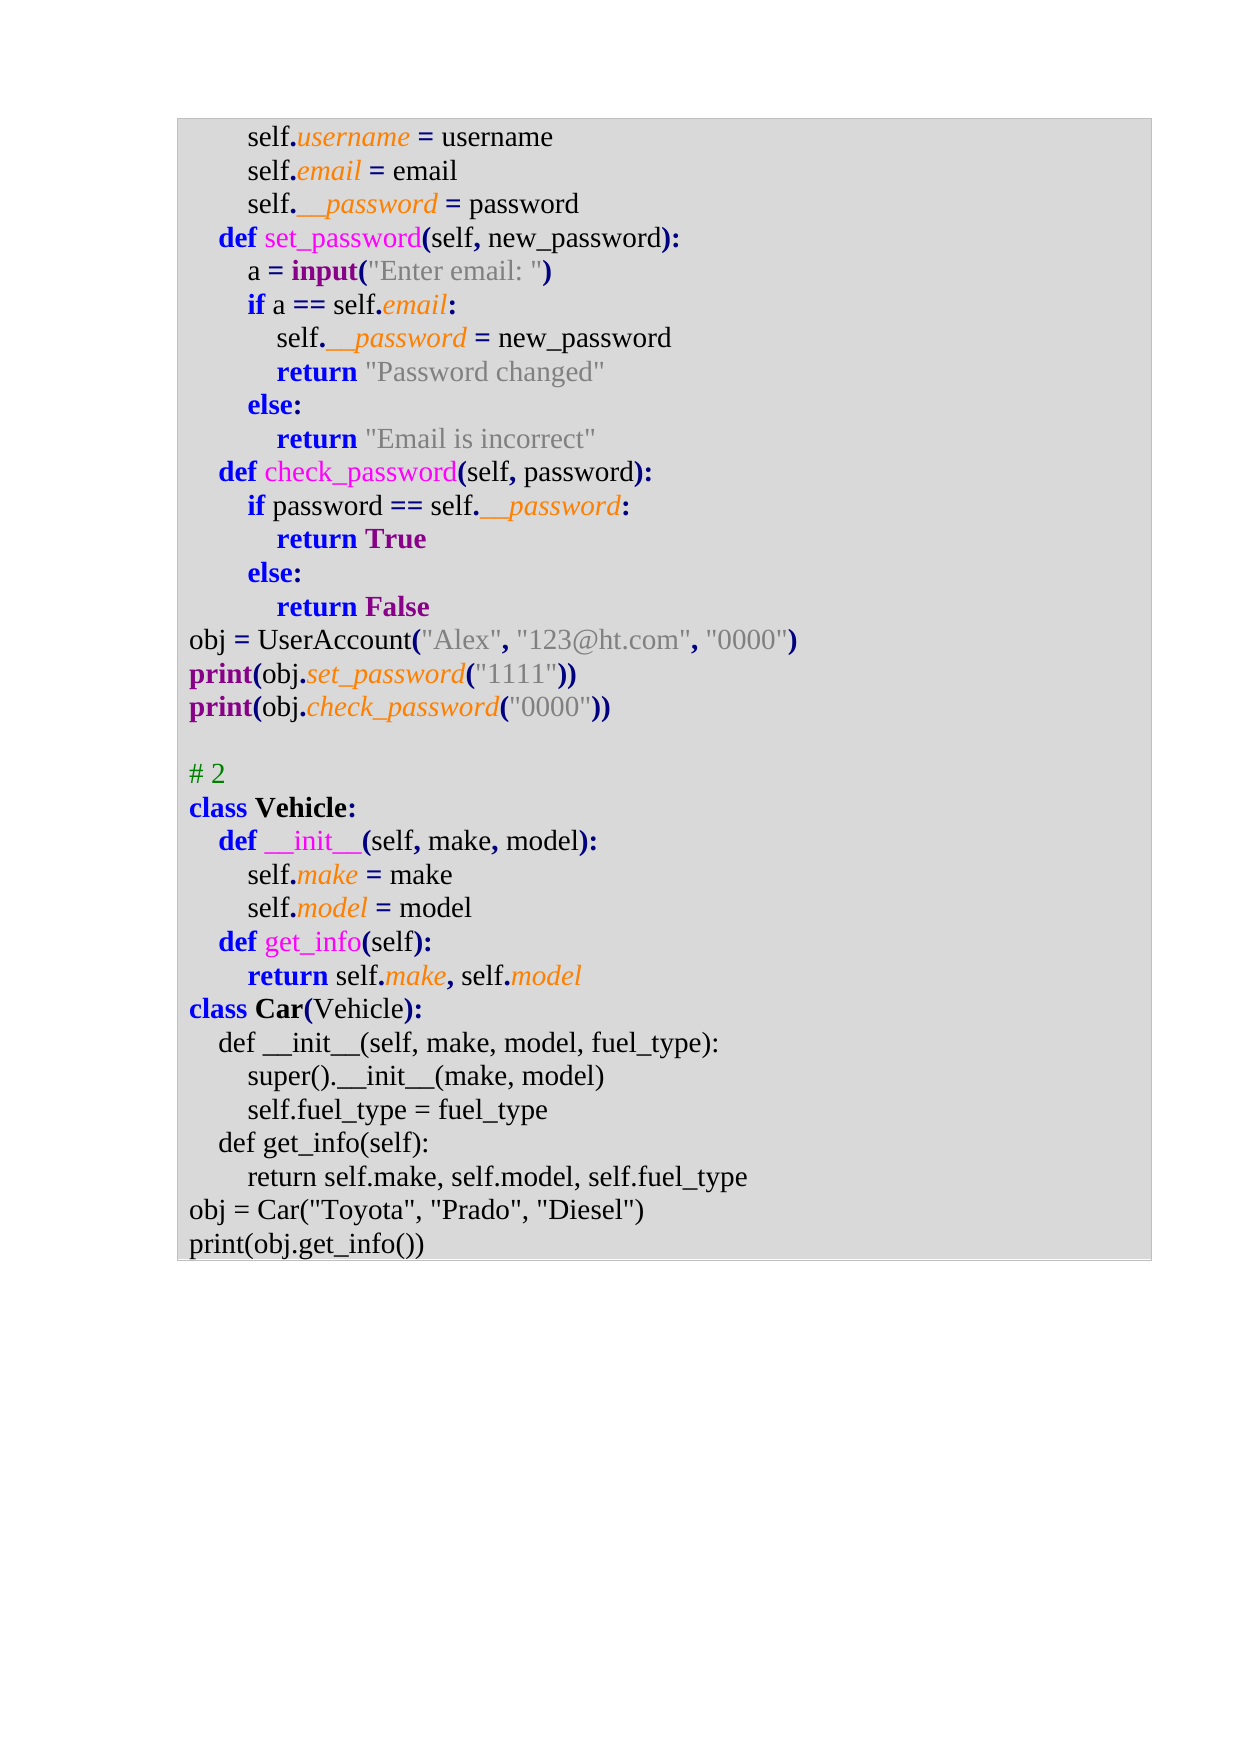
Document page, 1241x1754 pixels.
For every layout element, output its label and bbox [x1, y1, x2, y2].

table_header [178, 119, 1151, 1259]
